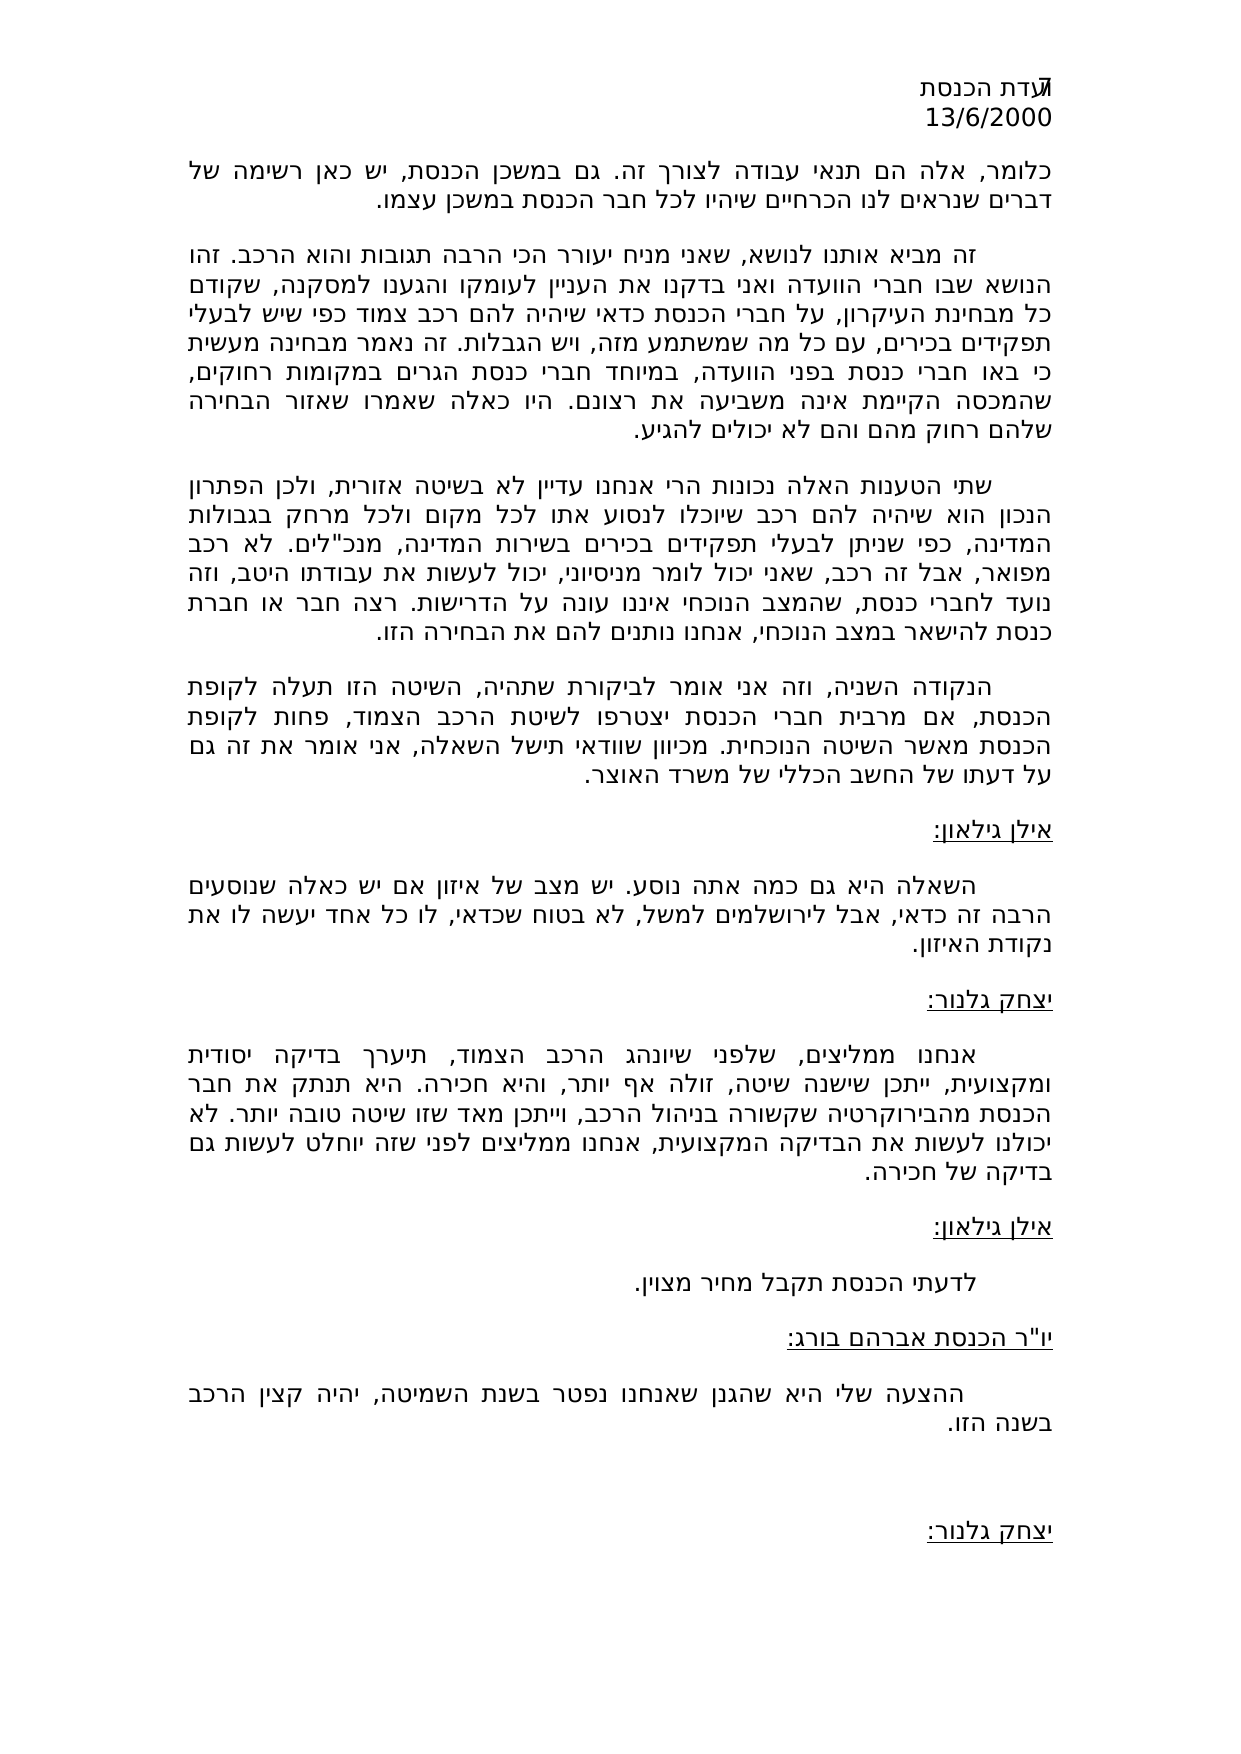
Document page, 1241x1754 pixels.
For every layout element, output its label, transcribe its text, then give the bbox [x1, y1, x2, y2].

text לדעתי הכנסת תקבל מחיר מצוין. [187, 1268, 1053, 1297]
text ההצעה שלי היא שהגנן שאנחנו נפטר בשנת השמיטה, יהיה קצין הרכב בשנה הזו. [187, 1379, 1053, 1437]
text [187, 156, 1053, 214]
text אילן גילאון: [187, 816, 1053, 845]
text זה מביא אותנו לנושא, שאני מניח יעורר הכי הרבה תגובות והוא הרכב. זהו הנושא שבו חברי הוועדה ואני בדקנו את העניין לעומקו והגענו למסקנה, שקודם כל מבחינת העיקרון, על חברי הכנסת כדאי שיהיה להם רכב צמוד כפי שיש לבעלי תפקידים בכירים, עם כל מה שמשתמע מזה, ויש הגבלות. זה נאמר מבחינה מעשית כי באו חברי כנסת בפני הוועדה, במיוחד חברי כנסת הגרים במקומות רחוקים, שהמכסה הקיימת אינה משביעה את רצונם. היו כאלה שאמרו שאזור הבחירה שלהם רחוק מהם והם לא יכולים להגיע. [187, 241, 1053, 445]
text שתי הטענות האלה נכונות הרי אנחנו עדיין לא בשיטה אזורית, ולכן הפתרון הנכון הוא שיהיה להם רכב שיוכלו לנסוע אתו לכל מקום ולכל מרחק בגבולות המדינה, כפי שניתן לבעלי תפקידים בכירים בשירות המדינה, מנכ"לים. לא רכב מפואר, אבל זה רכב, שאני יכול לומר מניסיוני, יכול לעשות את עבודתו היטב, וזה נועד לחברי כנסת, שהמצב הנוכחי איננו עונה על הדרישות. רצה חבר או חברת כנסת להישאר במצב הנוכחי, אנחנו נותנים להם את הבחירה הזו. [187, 471, 1053, 646]
text אנחנו ממליצים, שלפני שיונהג הרכב הצמוד, תיערך בדיקה יסודית ומקצועית, ייתכן שישנה שיטה, זולה אף יותר, והיא חכירה. היא תנתק את חבר הכנסת מהבירוקרטיה שקשורה בניהול הרכב, וייתכן מאד שזו שיטה טובה יותר. לא יכולנו לעשות את הבדיקה המקצועית, אנחנו ממליצים לפני שזה יוחלט לעשות גם בדיקה של חכירה. [187, 1040, 1053, 1186]
text יצחק גלנור: [187, 985, 1053, 1014]
text אילן גילאון: [187, 1213, 1053, 1242]
text יו"ר הכנסת אברהם בורג: [187, 1324, 1053, 1353]
text יצחק גלנור: [187, 1517, 1053, 1546]
text הנקודה השניה, וזה אני אומר לביקורת שתהיה, השיטה הזו תעלה לקופת הכנסת, אם מרבית חברי הכנסת יצטרפו לשיטת הרכב הצמוד, פחות לקופת הכנסת מאשר השיטה הנוכחית. מכיוון שוודאי תישל השאלה, אני אומר את זה גם על דעתו של החשב הכללי של משרד האוצר. [187, 672, 1053, 789]
text השאלה היא גם כמה אתה נוסע. יש מצב של איזון אם יש כאלה שנוסעים הרבה זה כדאי, אבל לירושלמים למשל, לא בטוח שכדאי, לו כל אחד יעשה לו את נקודת האיזון. [187, 871, 1053, 958]
